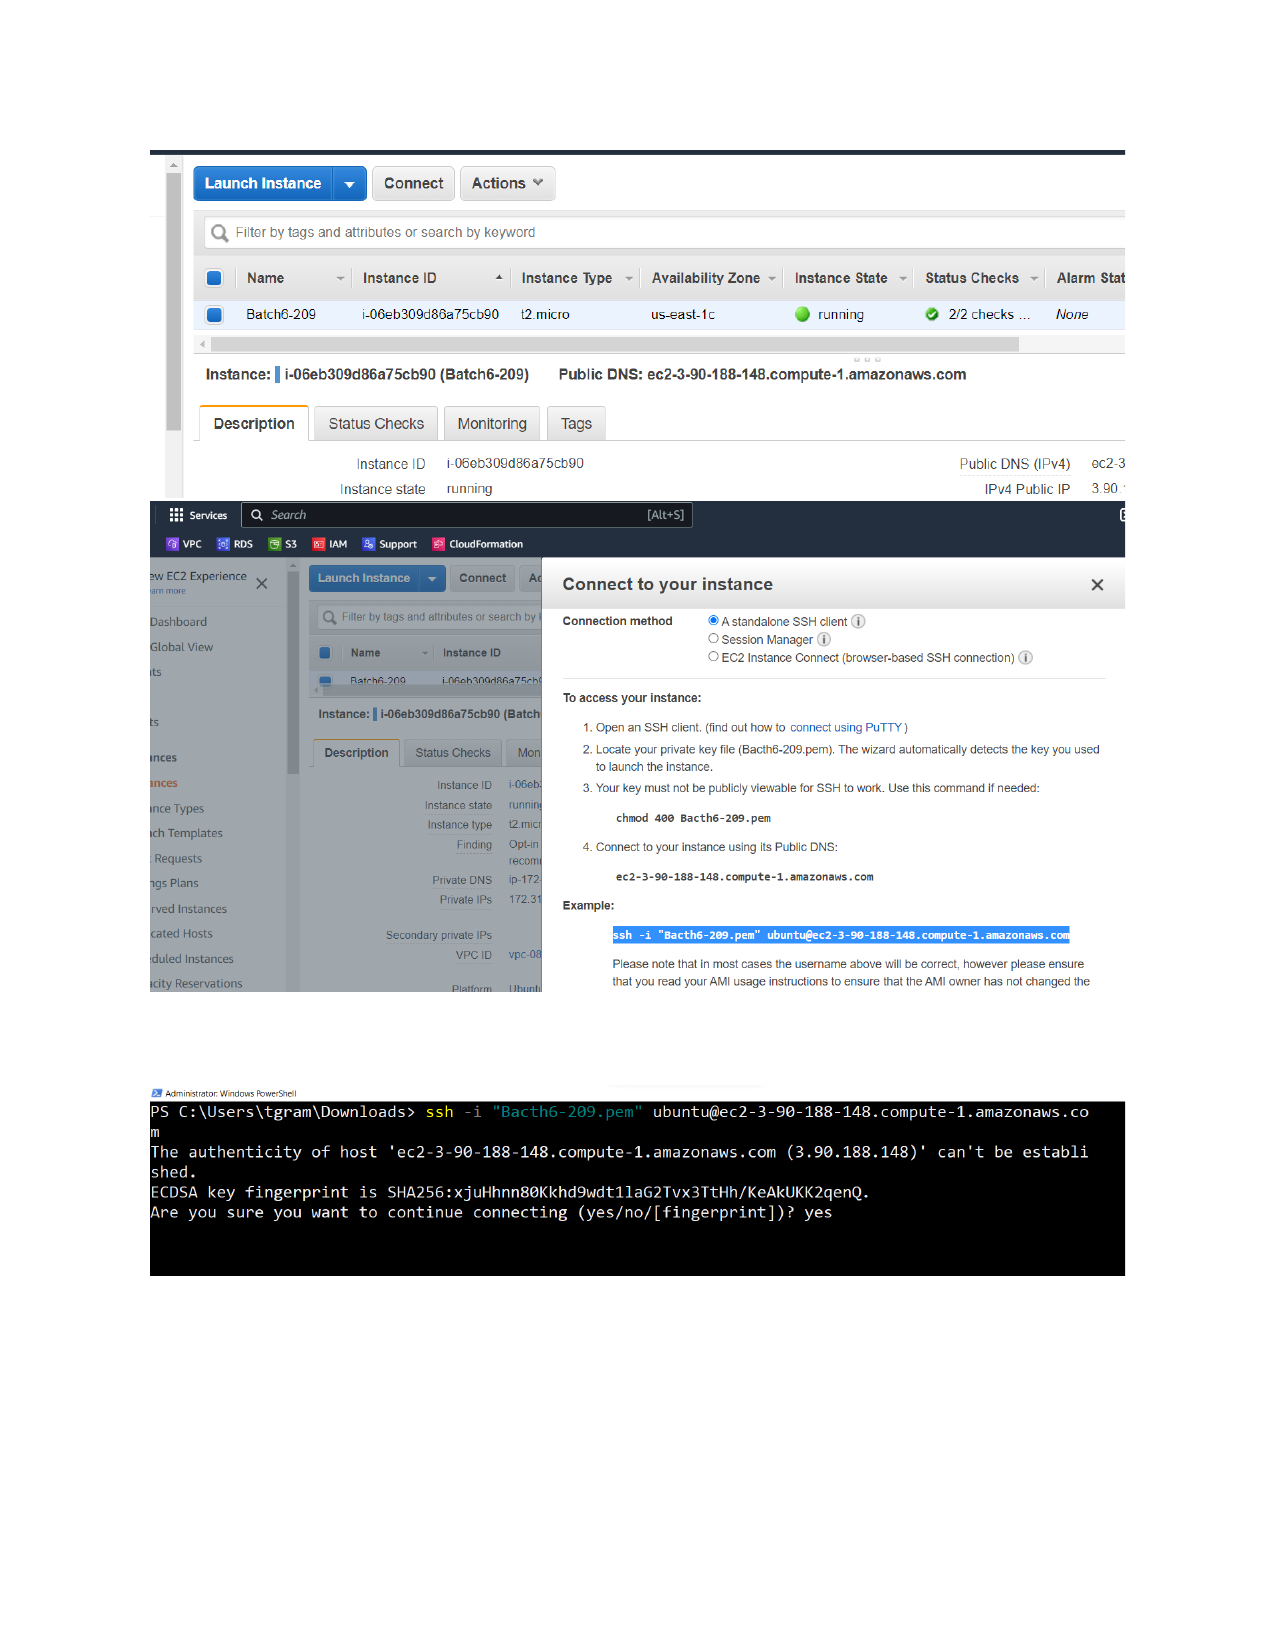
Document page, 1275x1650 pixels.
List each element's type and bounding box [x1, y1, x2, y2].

picture [150, 1085, 1125, 1276]
picture [150, 150, 1125, 498]
picture [150, 501, 1125, 992]
